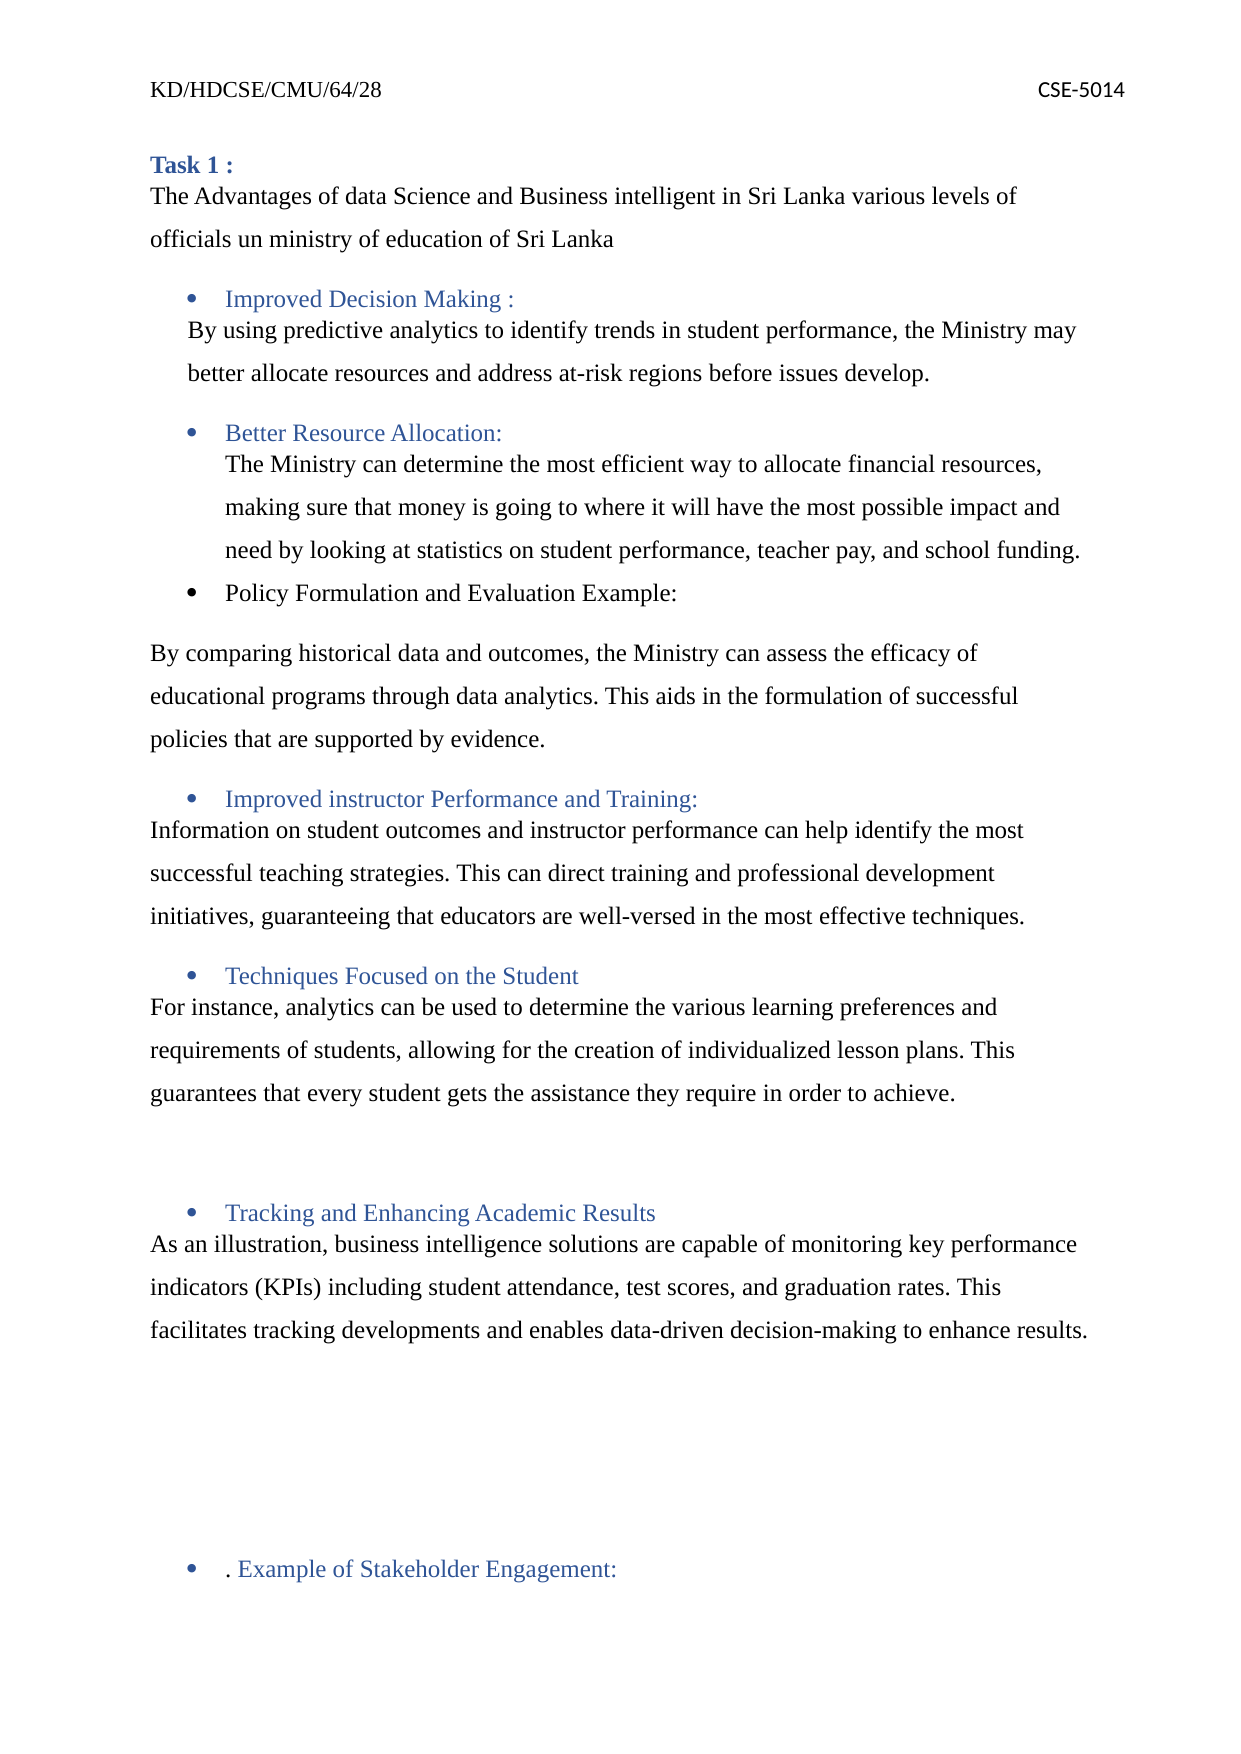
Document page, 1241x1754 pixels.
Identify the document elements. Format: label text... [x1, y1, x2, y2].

subtitle Tracking and Enhancing Academic Results [187, 1198, 1090, 1227]
list Policy Formulation and Evaluation Example: [187, 578, 1090, 607]
subtitle Better Resource Allocation: [187, 418, 1090, 447]
subtitle Task 1 : [150, 150, 1090, 179]
text By comparing historical data and outcomes, the Ministry can assess the efficacy of educational programs through data analytics. This aids in the formulation of successful policies that are supported by evidence. [150, 638, 1090, 753]
subtitle Techniques Focused on the Student [187, 961, 1090, 990]
list . Example of Stakeholder Engagement: [187, 1554, 1090, 1583]
subtitle Improved instructor Performance and Training: [187, 784, 1090, 813]
text As an illustration, business intelligence solutions are capable of monitoring key performance indicators (KPIs) including student attendance, test scores, and graduation rates. This facilitates tracking developments and enables data-driven decision-making to enhance results. [150, 1229, 1090, 1344]
text Information on student outcomes and instructor performance can help identify the most successful teaching strategies. This can direct training and professional development initiatives, guaranteeing that educators are well-versed in the most effective techniques. [150, 815, 1090, 930]
list The Ministry can determine the most efficient way to allocate financial resources, making sure that money is going to where it will have the most possible impact and need by looking at statistics on student performance, teacher pay, and school funding. [225, 449, 1090, 564]
text By using predictive analytics to identify trends in student performance, the Ministry may better allocate resources and address at-risk regions before issues develop. [187, 315, 1090, 387]
subtitle Improved Decision Making : [187, 284, 1090, 313]
text The Advantages of data Science and Business intelligent in Sri Lanka various levels of officials un ministry of education of Sri Lanka [150, 181, 1090, 253]
text For instance, analytics can be used to determine the various learning preferences and requirements of students, allowing for the creation of individualized lesson plans. This guarantees that every student gets the assistance they require in order to achieve. [150, 992, 1090, 1107]
